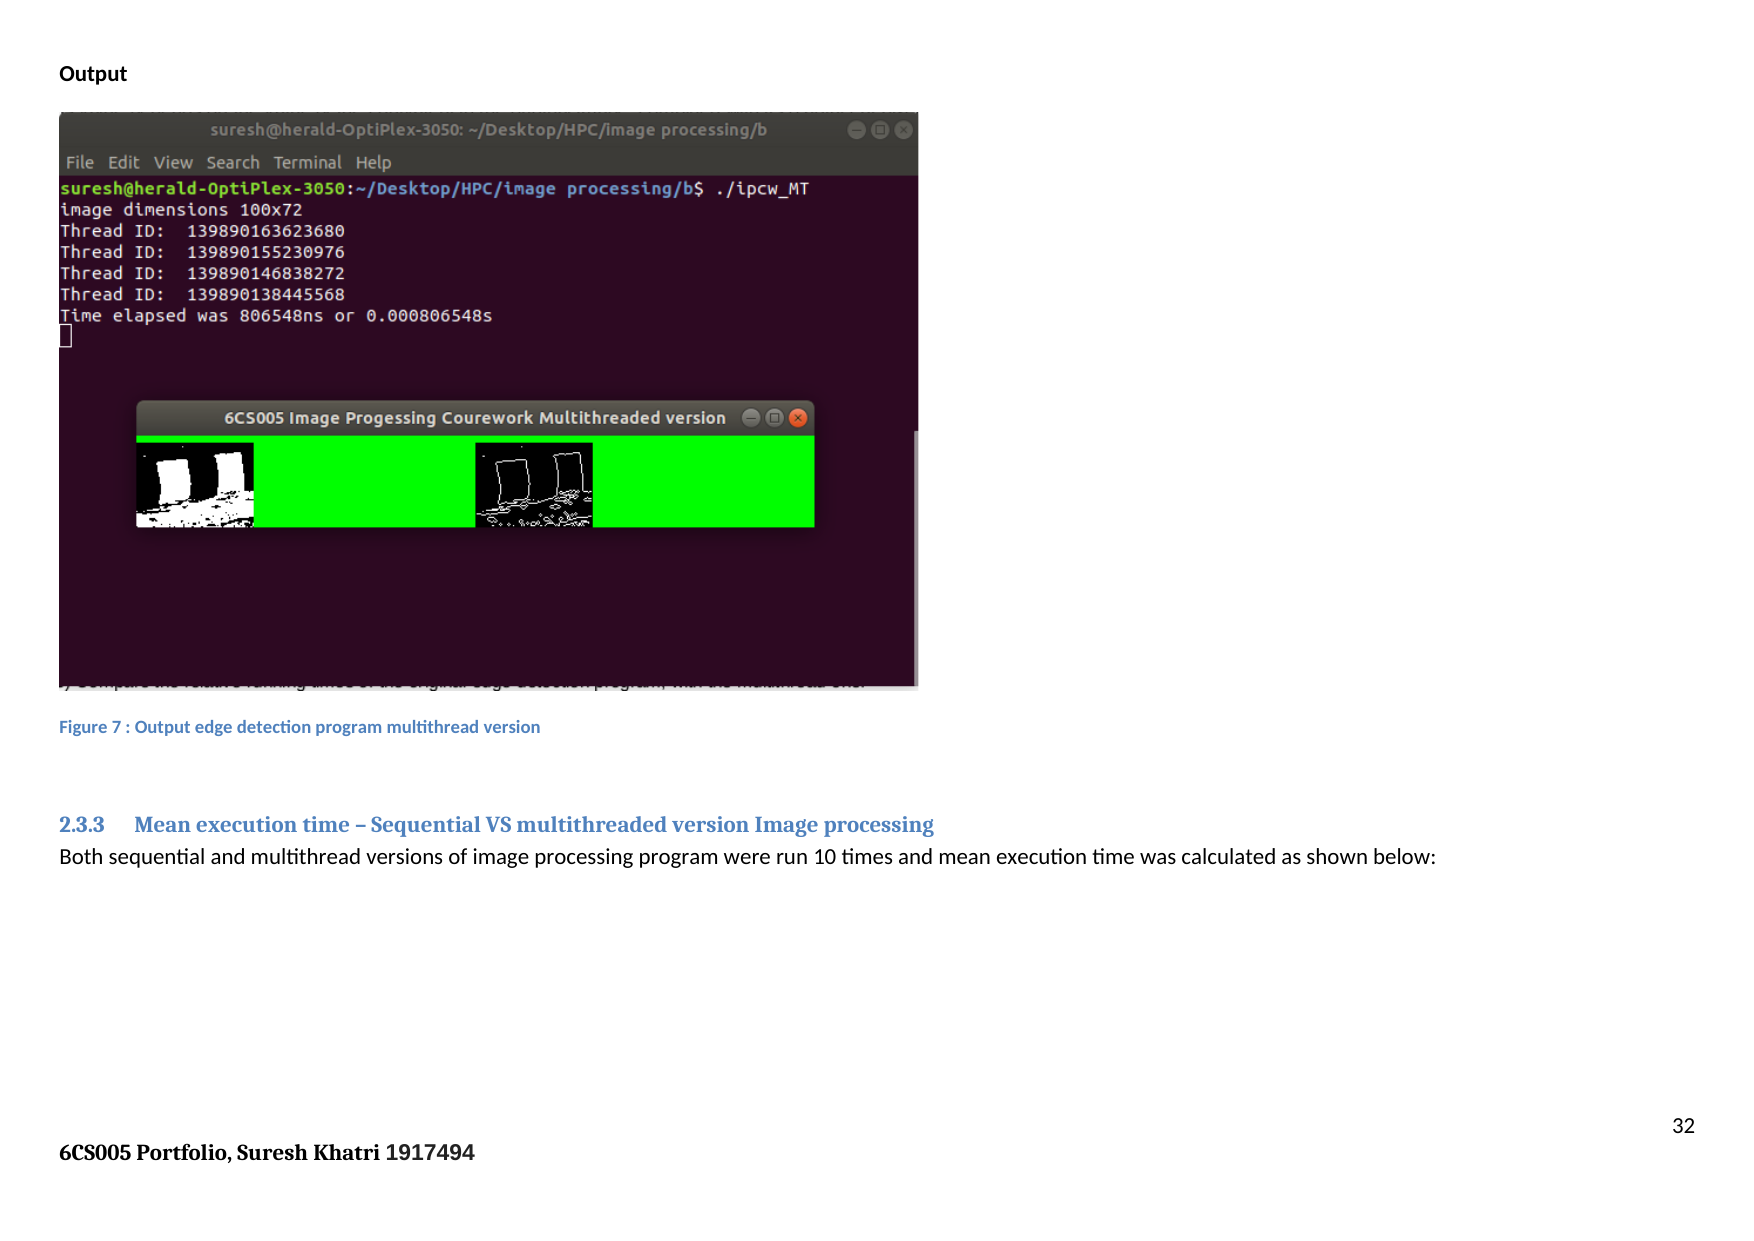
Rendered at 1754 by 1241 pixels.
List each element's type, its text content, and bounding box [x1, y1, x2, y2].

subtitle Mean execution time – Sequential VS multithreaded version Image processing [59, 812, 1695, 838]
text Both sequential and multithread versions of image processing program were run 10 times and mean execution time was calculated as shown below: [59, 842, 1695, 870]
text Output [59, 59, 1695, 87]
picture [59, 112, 919, 691]
